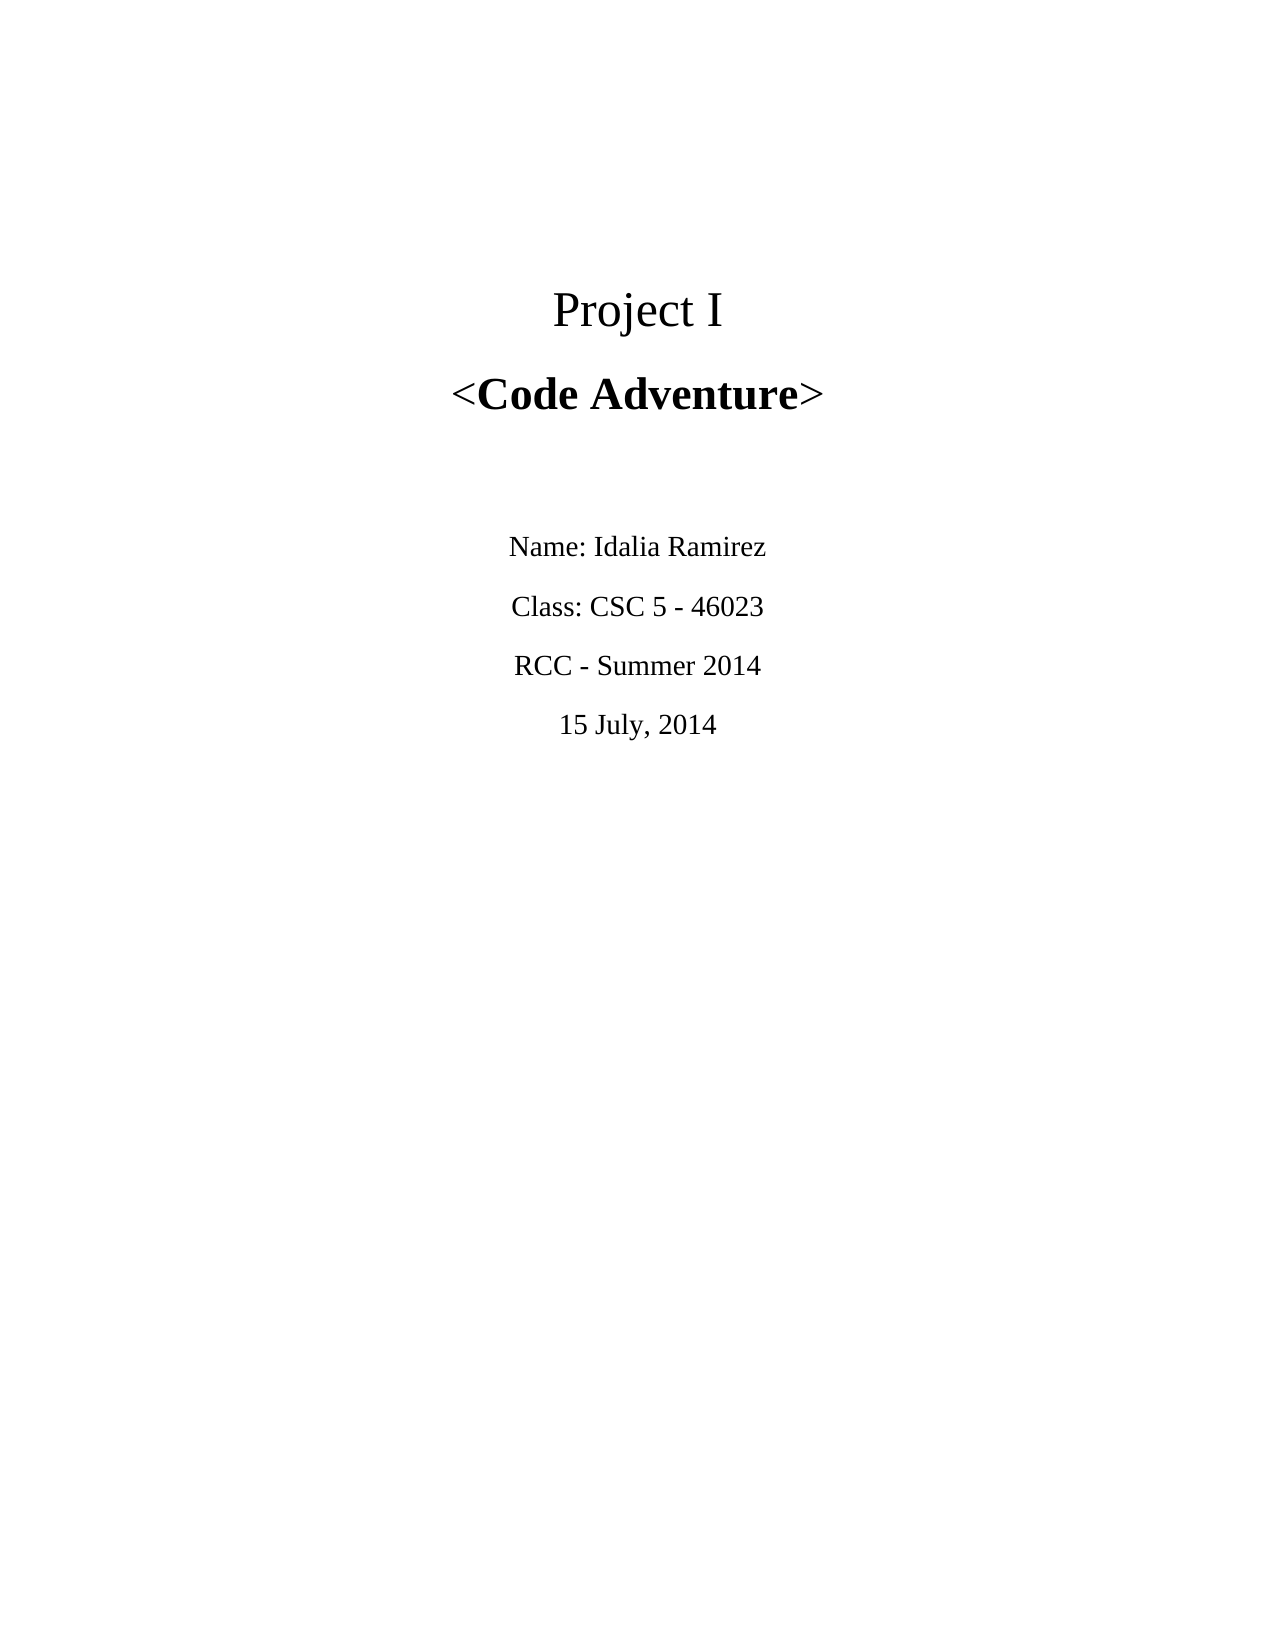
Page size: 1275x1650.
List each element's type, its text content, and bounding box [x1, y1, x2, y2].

text RCC - Summer 2014 [150, 648, 1125, 682]
text Project I [150, 280, 1125, 337]
text <Code Adventure> [150, 367, 1125, 419]
text Name: Idalia Ramirez [150, 529, 1125, 563]
text Class: CSC 5 - 46023 [150, 589, 1125, 622]
text 15 July, 2014 [150, 707, 1125, 741]
